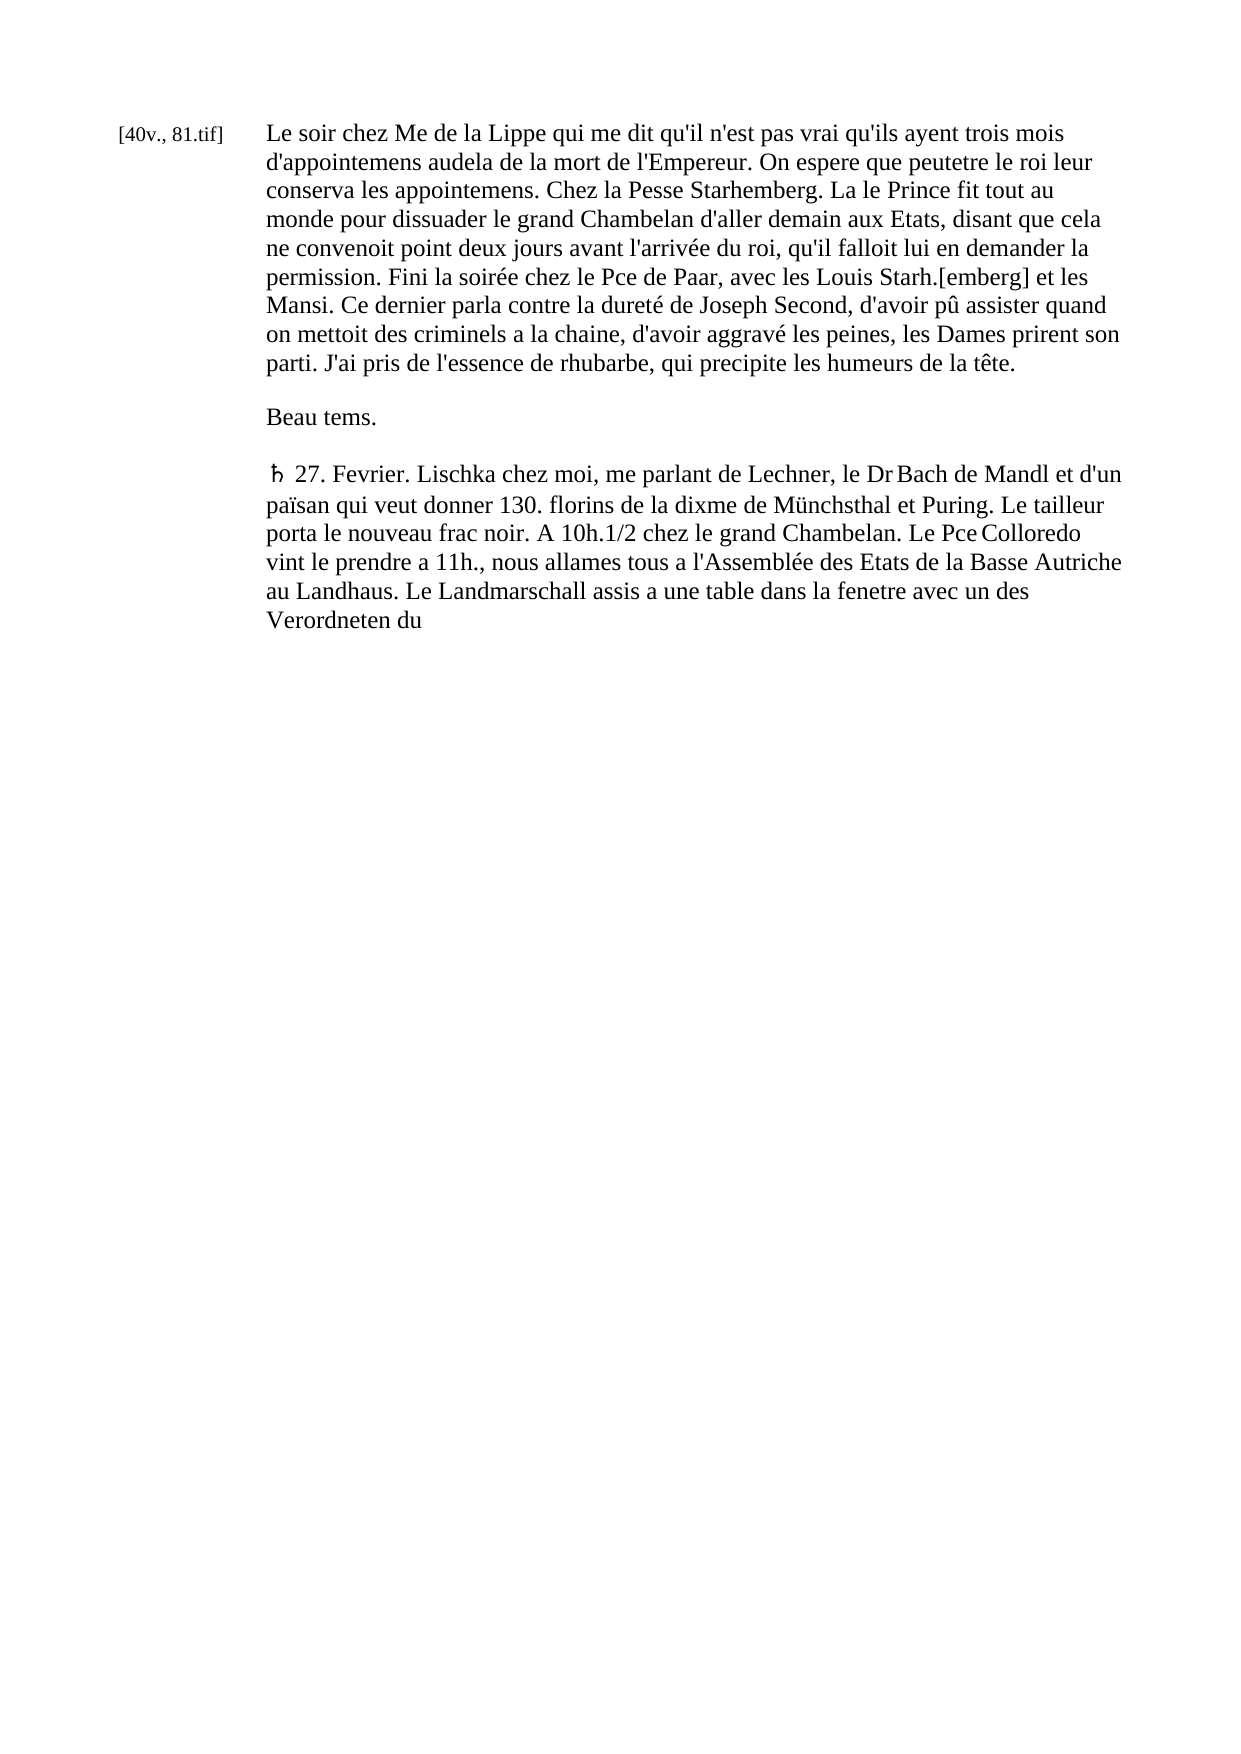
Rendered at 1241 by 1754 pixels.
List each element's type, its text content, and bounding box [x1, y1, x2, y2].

text Beau tems. [266, 402, 1122, 431]
text ♄ 27. Fevrier. Lischka chez moi, me parlant de Lechner, le Dr Bach de Mandl et d'un païsan qui veut donner 130. florins de la dixme de Münchsthal et Puring. Le tailleur porta le nouveau frac noir. A 10h.1/2 chez le grand Chambelan. Le Pce Colloredo vint le prendre a 11h., nous allames tous a l'Assemblée des Etats de la Basse Autriche au Landhaus. Le Landmarschall assis a une table dans la fenetre avec un des Verordneten du [266, 456, 1122, 633]
text [40v., 81.tif] Le soir chez Me de la Lippe qui me dit qu'il n'est pas vrai qu'ils ayent trois mois d'appointemens audela de la mort de l'Empereur. On espere que peutetre le roi leur conserva les appointemens. Chez la Pesse Starhemberg. La le Prince fit tout au monde pour dissuader le grand Chambelan d'aller demain aux Etats, disant que cela ne convenoit point deux jours avant l'arrivée du roi, qu'il falloit lui en demander la permission. Fini la soirée chez le Pce de Paar, avec les Louis Starh.[emberg] et les Mansi. Ce dernier parla contre la dureté de Joseph Second, d'avoir pû assister quand on mettoit des criminels a la chaine, d'avoir aggravé les peines, les Dames prirent son parti. J'ai pris de l'essence de rhubarbe, qui precipite les humeurs de la tête. [118, 118, 1122, 377]
